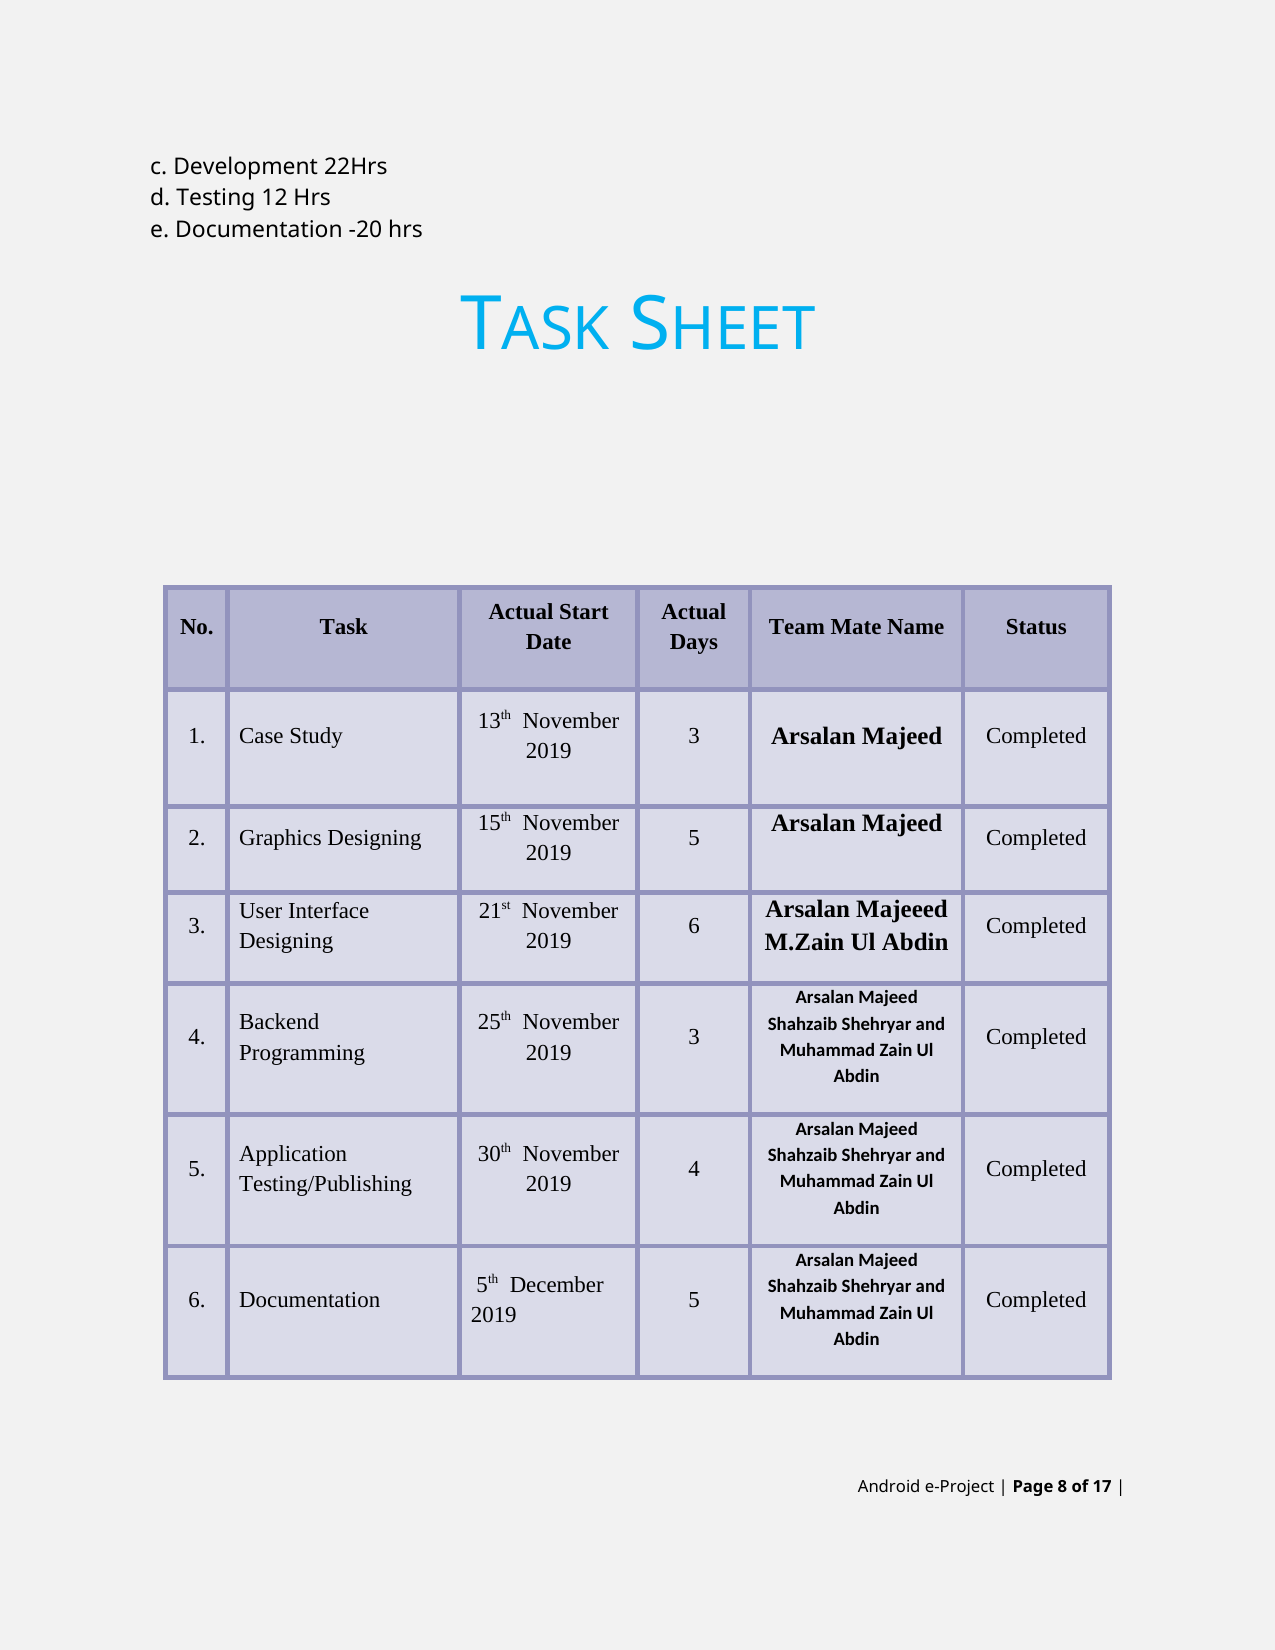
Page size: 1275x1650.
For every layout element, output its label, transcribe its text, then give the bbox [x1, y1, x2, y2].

table_cell 4 [640, 1117, 748, 1244]
text c. Development 22Hrs [150, 150, 1125, 181]
table_header Actual Start Date [462, 590, 635, 687]
table_cell 13th November 2019 [462, 692, 635, 804]
text Task Sheet [150, 269, 1125, 371]
table_cell 3 [640, 692, 748, 804]
table_header Actual Days [640, 590, 748, 687]
table_header Team Mate Name [752, 590, 961, 687]
table_cell Arsalan Majeed Shahzaib Shehryar and Muhammad Zain Ul Abdin [752, 986, 961, 1112]
table_cell 3 [640, 986, 748, 1112]
table_cell Arsalan Majeed [752, 809, 961, 890]
table_cell Completed [965, 809, 1107, 890]
table_cell Arsalan Majeeed M.Zain Ul Abdin [752, 895, 961, 981]
table_cell 5 [640, 809, 748, 890]
table_cell Completed [965, 1117, 1107, 1244]
table_cell Completed [965, 692, 1107, 804]
table_cell 15th November 2019 [462, 809, 635, 890]
table_cell 6. [168, 1248, 225, 1375]
table_cell 2. [168, 809, 225, 890]
table_cell User Interface Designing [230, 895, 457, 981]
table_cell Case Study [230, 692, 457, 804]
table_header Task [230, 590, 457, 687]
table_cell Completed [965, 1248, 1107, 1375]
table_cell Backend Programming [230, 986, 457, 1112]
table_cell 30th November 2019 [462, 1117, 635, 1244]
table_cell 1. [168, 692, 225, 804]
table_cell Completed [965, 895, 1107, 981]
table_cell Arsalan Majeed Shahzaib Shehryar and Muhammad Zain Ul Abdin [752, 1248, 961, 1375]
table_header No. [168, 590, 225, 687]
table_cell 5th December 2019 [462, 1248, 635, 1375]
table_cell 4. [168, 986, 225, 1112]
table_cell Completed [965, 986, 1107, 1112]
table_cell Arsalan Majeed [752, 692, 961, 804]
text d. Testing 12 Hrs [150, 181, 1125, 212]
table_cell Application Testing/Publishing [230, 1117, 457, 1244]
table_header Status [965, 590, 1107, 687]
table_cell 3. [168, 895, 225, 981]
table_cell Arsalan Majeed Shahzaib Shehryar and Muhammad Zain Ul Abdin [752, 1117, 961, 1244]
table_cell 5 [640, 1248, 748, 1375]
text e. Documentation -20 hrs [150, 212, 1125, 244]
table_cell 25th November 2019 [462, 986, 635, 1112]
table_cell Graphics Designing [230, 809, 457, 890]
table_cell 21st November 2019 [462, 895, 635, 981]
table_cell 6 [640, 895, 748, 981]
table_cell Documentation [230, 1248, 457, 1375]
table_cell 5. [168, 1117, 225, 1244]
